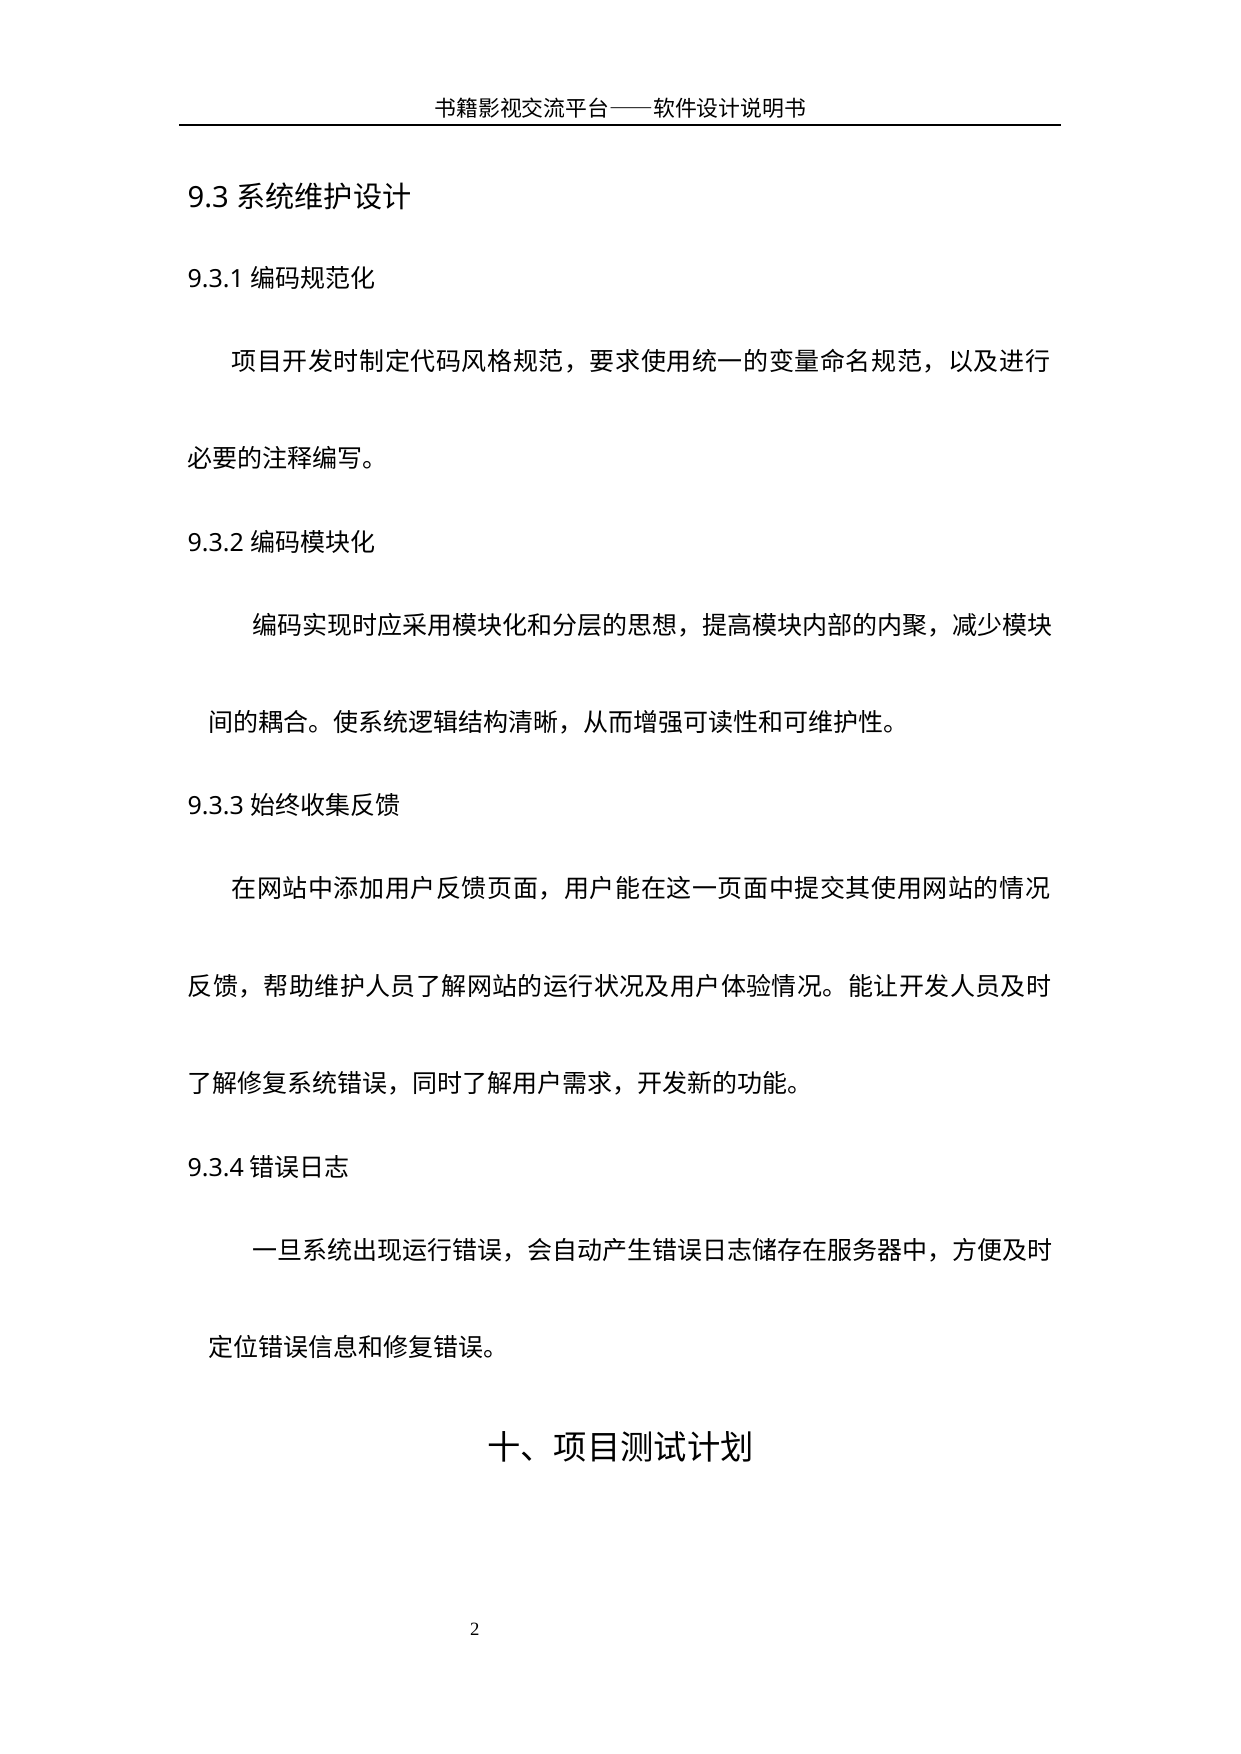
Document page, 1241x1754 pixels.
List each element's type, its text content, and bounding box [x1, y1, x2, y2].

subtitle 9.3.4错误日志 [187, 1133, 1053, 1198]
text 在网站中添加用户反馈页面，用户能在这一页面中提交其使用网站的情况反馈，帮助维护人员了解网站的运行状况及用户体验情况。能让开发人员及时了解修复系统错误，同时了解用户需求，开发新的功能。 [187, 854, 1053, 1114]
subtitle 9.3.1 编码规范化 [187, 244, 1053, 309]
text 一旦系统出现运行错误，会自动产生错误日志储存在服务器中，方便及时定位错误信息和修复错误。 [208, 1216, 1053, 1378]
subtitle 9.3 系统维护设计 [187, 163, 1053, 228]
subtitle 9.3.2 编码模块化 [187, 508, 1053, 573]
text 编码实现时应采用模块化和分层的思想，提高模块内部的内聚，减少模块间的耦合。使系统逻辑结构清晰，从而增强可读性和可维护性。 [208, 591, 1053, 753]
text 项目开发时制定代码风格规范，要求使用统一的变量命名规范，以及进行必要的注释编写。 [187, 327, 1053, 489]
subtitle 9.3.3 始终收集反馈 [187, 771, 1053, 836]
subtitle 十、项目测试计划 [187, 1413, 1053, 1478]
